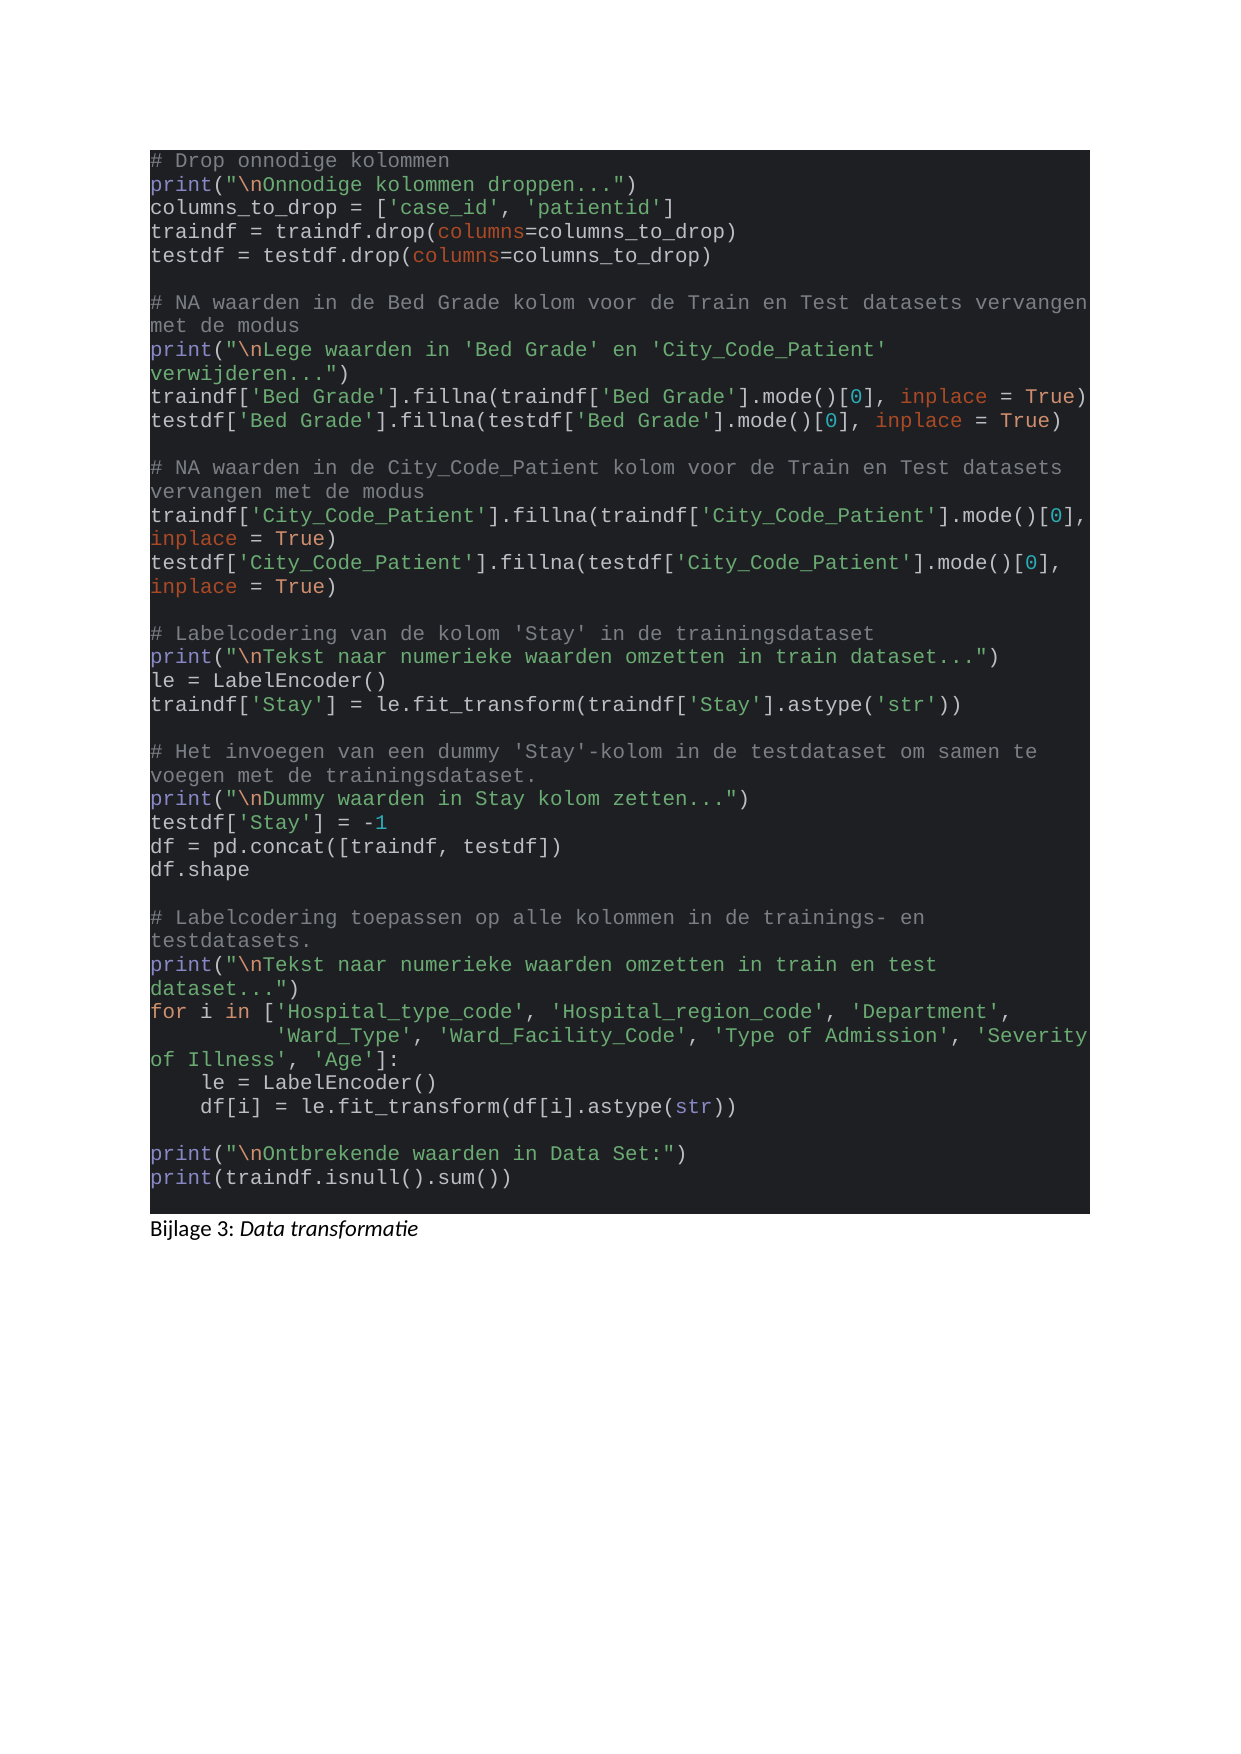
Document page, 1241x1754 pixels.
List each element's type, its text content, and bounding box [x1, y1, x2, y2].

text Bijlage 3: Data transformatie [150, 1214, 1090, 1242]
text # Drop onnodige kolommen print("\nOnnodige kolommen droppen...") columns_to_drop = ['case_id', 'patientid'] traindf = traindf.drop(columns=columns_to_drop) testdf = testdf.drop(columns=columns_to_drop) # NA waarden in de Bed Grade kolom voor de Train en Test datasets vervangen met de modus print("\nLege waarden in 'Bed Grade' en 'City_Code_Patient' verwijderen...") traindf['Bed Grade'].fillna(traindf['Bed Grade'].mode()[0], inplace = True) testdf['Bed Grade'].fillna(testdf['Bed Grade'].mode()[0], inplace = True) # NA waarden in de City_Code_Patient kolom voor de Train en Test datasets vervangen met de modus traindf['City_Code_Patient'].fillna(traindf['City_Code_Patient'].mode()[0], inplace = True) testdf['City_Code_Patient'].fillna(testdf['City_Code_Patient'].mode()[0], inplace = True) [150, 150, 1090, 599]
text # Labelcodering van de kolom 'Stay' in de trainingsdataset print("\nTekst naar numerieke waarden omzetten in train dataset...") le = LabelEncoder() traindf['Stay'] = le.fit_transform(traindf['Stay'].astype('str')) # Het invoegen van een dummy 'Stay'-kolom in de testdataset om samen te voegen met de trainingsdataset. print("\nDummy waarden in Stay kolom zetten...") testdf['Stay'] = -1 df = pd.concat([traindf, testdf]) df.shape # Labelcodering toepassen op alle kolommen in de trainings- en testdatasets. print("\nTekst naar numerieke waarden omzetten in train en test dataset...") for i in ['Hospital_type_code', 'Hospital_region_code', 'Department', 'Ward_Type', 'Ward_Facility_Code', 'Type of Admission', 'Severity of Illness', 'Age']: le = LabelEncoder() df[i] = le.fit_transform(df[i].astype(str)) print("\nOntbrekende waarden in Data Set:") print(traindf.isnull().sum()) [150, 623, 1090, 1190]
